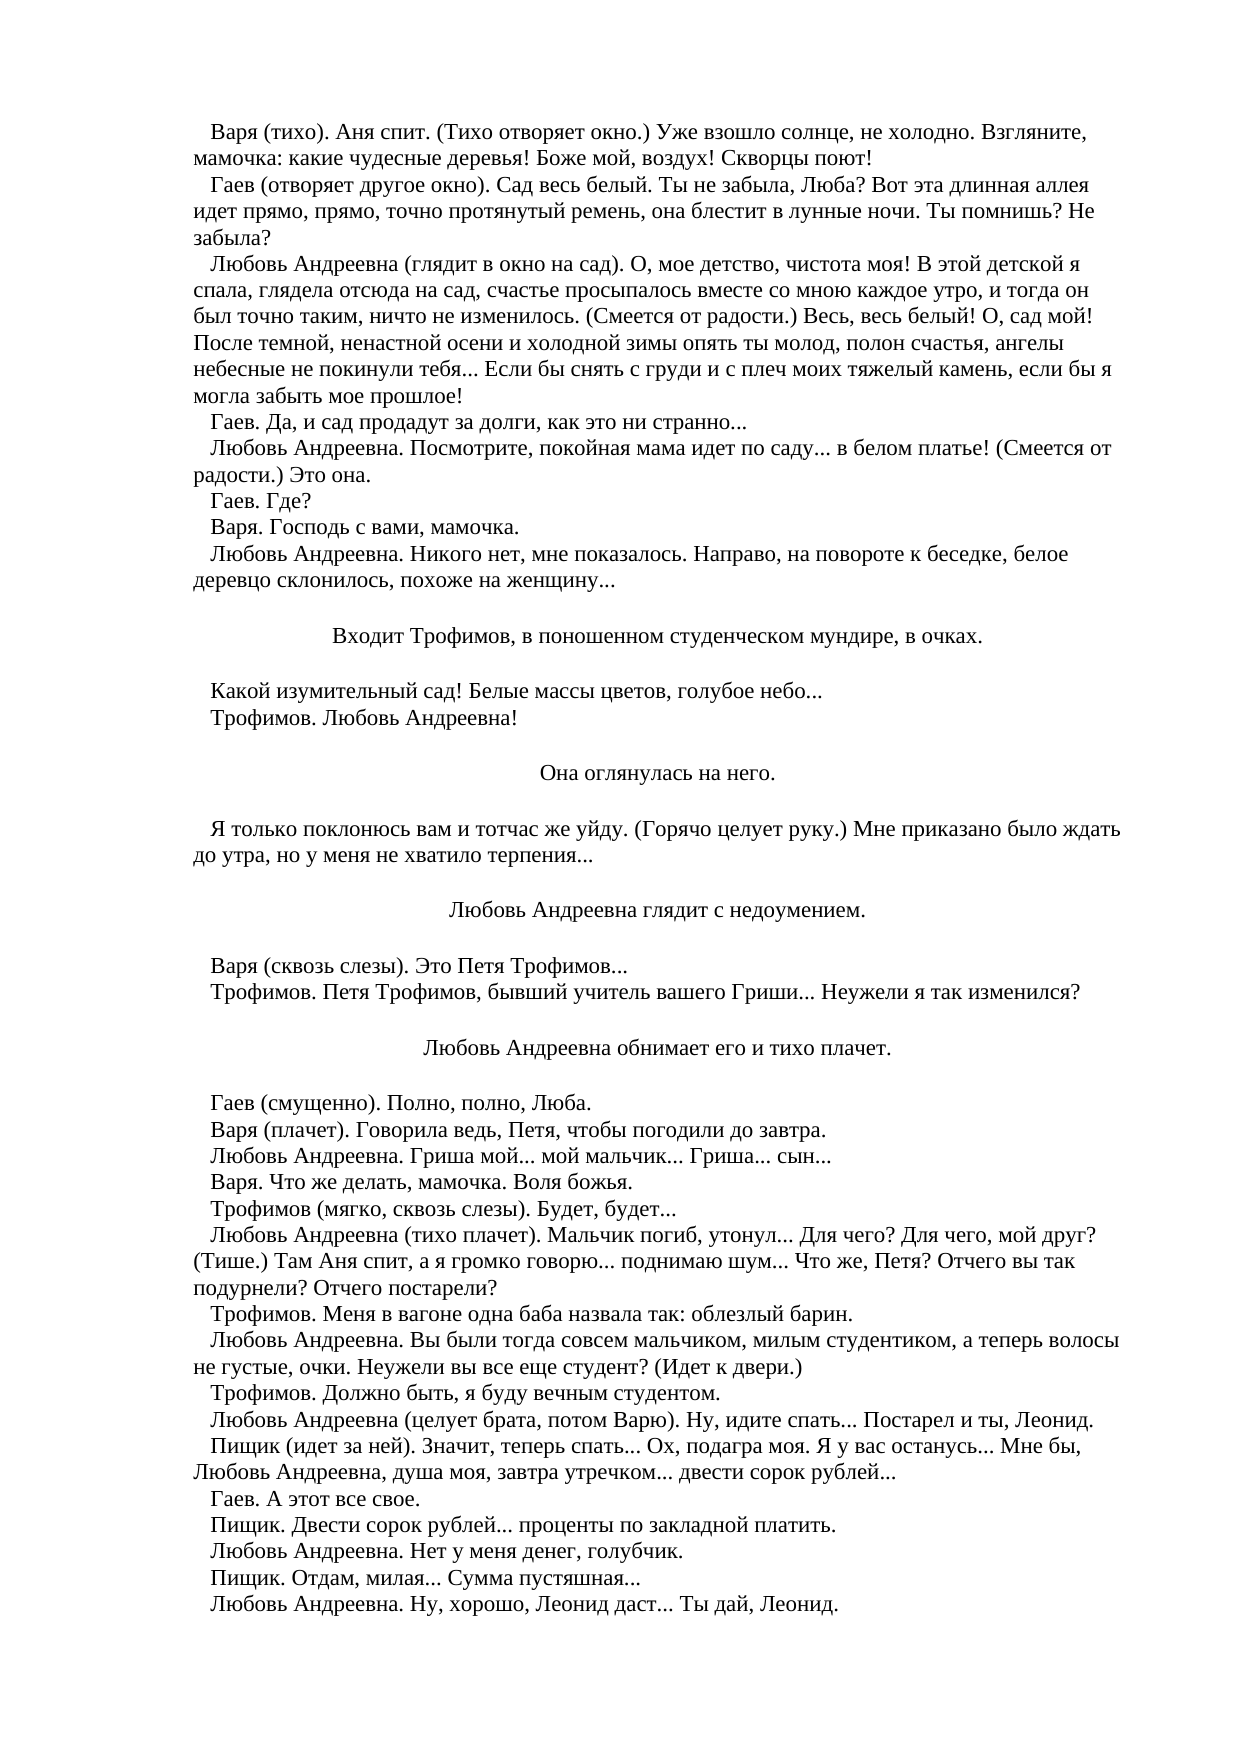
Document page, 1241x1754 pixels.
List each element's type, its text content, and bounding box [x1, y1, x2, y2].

text Пищик. Отдам, милая... Сумма пустяшная... [193, 1564, 1122, 1590]
text Любовь Андреевна глядит с недоумением. [193, 896, 1122, 923]
text Любовь Андреевна (глядит в окно на сад). О, мое детство, чистота моя! В этой детской я спала, глядела отсюда на сад, счастье просыпалось вместе со мною каждое утро, и тогда он был точно таким, ничто не изменилось. (Смеется от радости.) Весь, весь белый! О, сад мой! После темной, ненастной осени и холодной зимы опять ты молод, полон счастья, ангелы небесные не покинули тебя... Если бы снять с груди и с плеч моих тяжелый камень, если бы я могла забыть мое прошлое! [193, 250, 1122, 408]
text Гаев (отворяет другое окно). Сад весь белый. Ты не забыла, Люба? Вот эта длинная аллея идет прямо, прямо, точно протянутый ремень, она блестит в лунные ночи. Ты помнишь? Не забыла? [193, 171, 1122, 250]
text Любовь Андреевна (тихо плачет). Мальчик погиб, утонул... Для чего? Для чего, мой друг? (Тише.) Там Аня спит, а я громко говорю... поднимаю шум... Что же, Петя? Отчего вы так подурнели? Отчего постарели? [193, 1221, 1122, 1300]
text Трофимов. Меня в вагоне одна баба назвала так: облезлый барин. [193, 1300, 1122, 1327]
text Трофимов. Любовь Андреевна! [193, 703, 1122, 730]
text Пищик. Двести сорок рублей... проценты по закладной платить. [193, 1511, 1122, 1537]
text Входит Трофимов, в поношенном студенческом мундире, в очках. [193, 622, 1122, 648]
text Любовь Андреевна. Нет у меня денег, голубчик. [193, 1537, 1122, 1564]
text Любовь Андреевна. Никого нет, мне показалось. Направо, на повороте к беседке, белое деревцо склонилось, похоже на женщину... [193, 540, 1122, 592]
text Любовь Андреевна (целует брата, потом Варю). Ну, идите спать... Постарел и ты, Леонид. [193, 1406, 1122, 1432]
text Любовь Андреевна. Ну, хорошо, Леонид даст... Ты дай, Леонид. [193, 1590, 1122, 1616]
text Я только поклонюсь вам и тотчас же уйду. (Горячо целует руку.) Мне приказано было ждать до утра, но у меня не хватило терпения... [193, 814, 1122, 867]
text Любовь Андреевна. Посмотрите, покойная мама идет по саду... в белом платье! (Смеется от радости.) Это она. [193, 434, 1122, 487]
text Любовь Андреевна. Гриша мой... мой мальчик... Гриша... сын... [193, 1142, 1122, 1168]
text Варя. Что же делать, мамочка. Воля божья. [193, 1168, 1122, 1195]
text Она оглянулась на него. [193, 759, 1122, 785]
text Гаев. Где? [193, 487, 1122, 513]
text Гаев. Да, и сад продадут за долги, как это ни странно... [193, 408, 1122, 434]
text Гаев (смущенно). Полно, полно, Люба. [193, 1089, 1122, 1116]
text Любовь Андреевна. Вы были тогда совсем мальчиком, милым студентиком, а теперь волосы не густые, очки. Неужели вы все еще студент? (Идет к двери.) [193, 1327, 1122, 1379]
text Пищик (идет за ней). Значит, теперь спать... Ох, подагра моя. Я у вас останусь... Мне бы, Любовь Андреевна, душа моя, завтра утречком... двести сорок рублей... [193, 1432, 1122, 1485]
text Любовь Андреевна обнимает его и тихо плачет. [193, 1034, 1122, 1060]
text Варя (сквозь слезы). Это Петя Трофимов... [193, 952, 1122, 978]
text Варя. Господь с вами, мамочка. [193, 513, 1122, 540]
text Трофимов. Должно быть, я буду вечным студентом. [193, 1379, 1122, 1406]
text Варя (тихо). Аня спит. (Тихо отворяет окно.) Уже взошло солнце, не холодно. Взгляните, мамочка: какие чудесные деревья! Боже мой, воздух! Скворцы поют! [193, 118, 1122, 171]
text Трофимов. Петя Трофимов, бывший учитель вашего Гриши... Неужели я так изменился? [193, 978, 1122, 1005]
text Трофимов (мягко, сквозь слезы). Будет, будет... [193, 1195, 1122, 1221]
text Варя (плачет). Говорила ведь, Петя, чтобы погодили до завтра. [193, 1116, 1122, 1142]
text Гаев. А этот все свое. [193, 1485, 1122, 1511]
text Какой изумительный сад! Белые массы цветов, голубое небо... [193, 677, 1122, 703]
